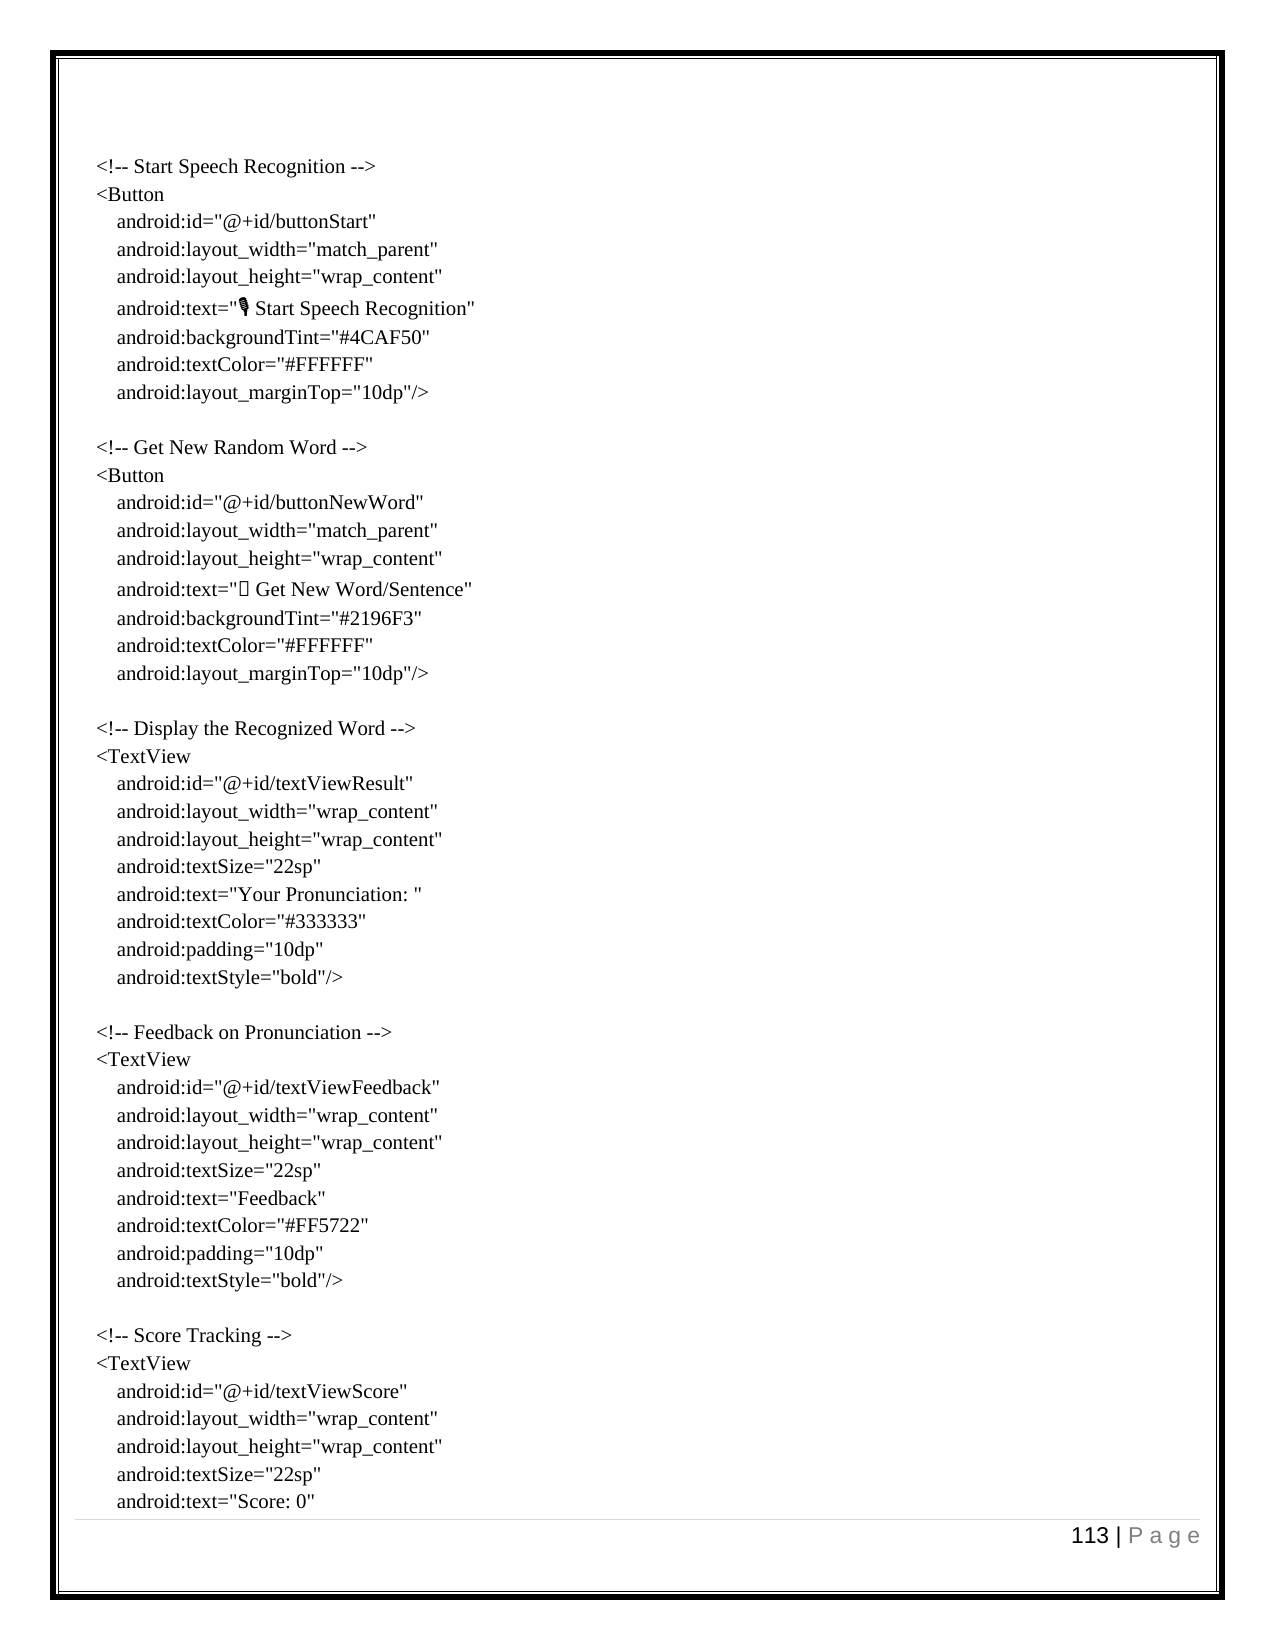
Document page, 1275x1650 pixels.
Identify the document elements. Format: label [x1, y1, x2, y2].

text [75, 154, 1200, 1513]
